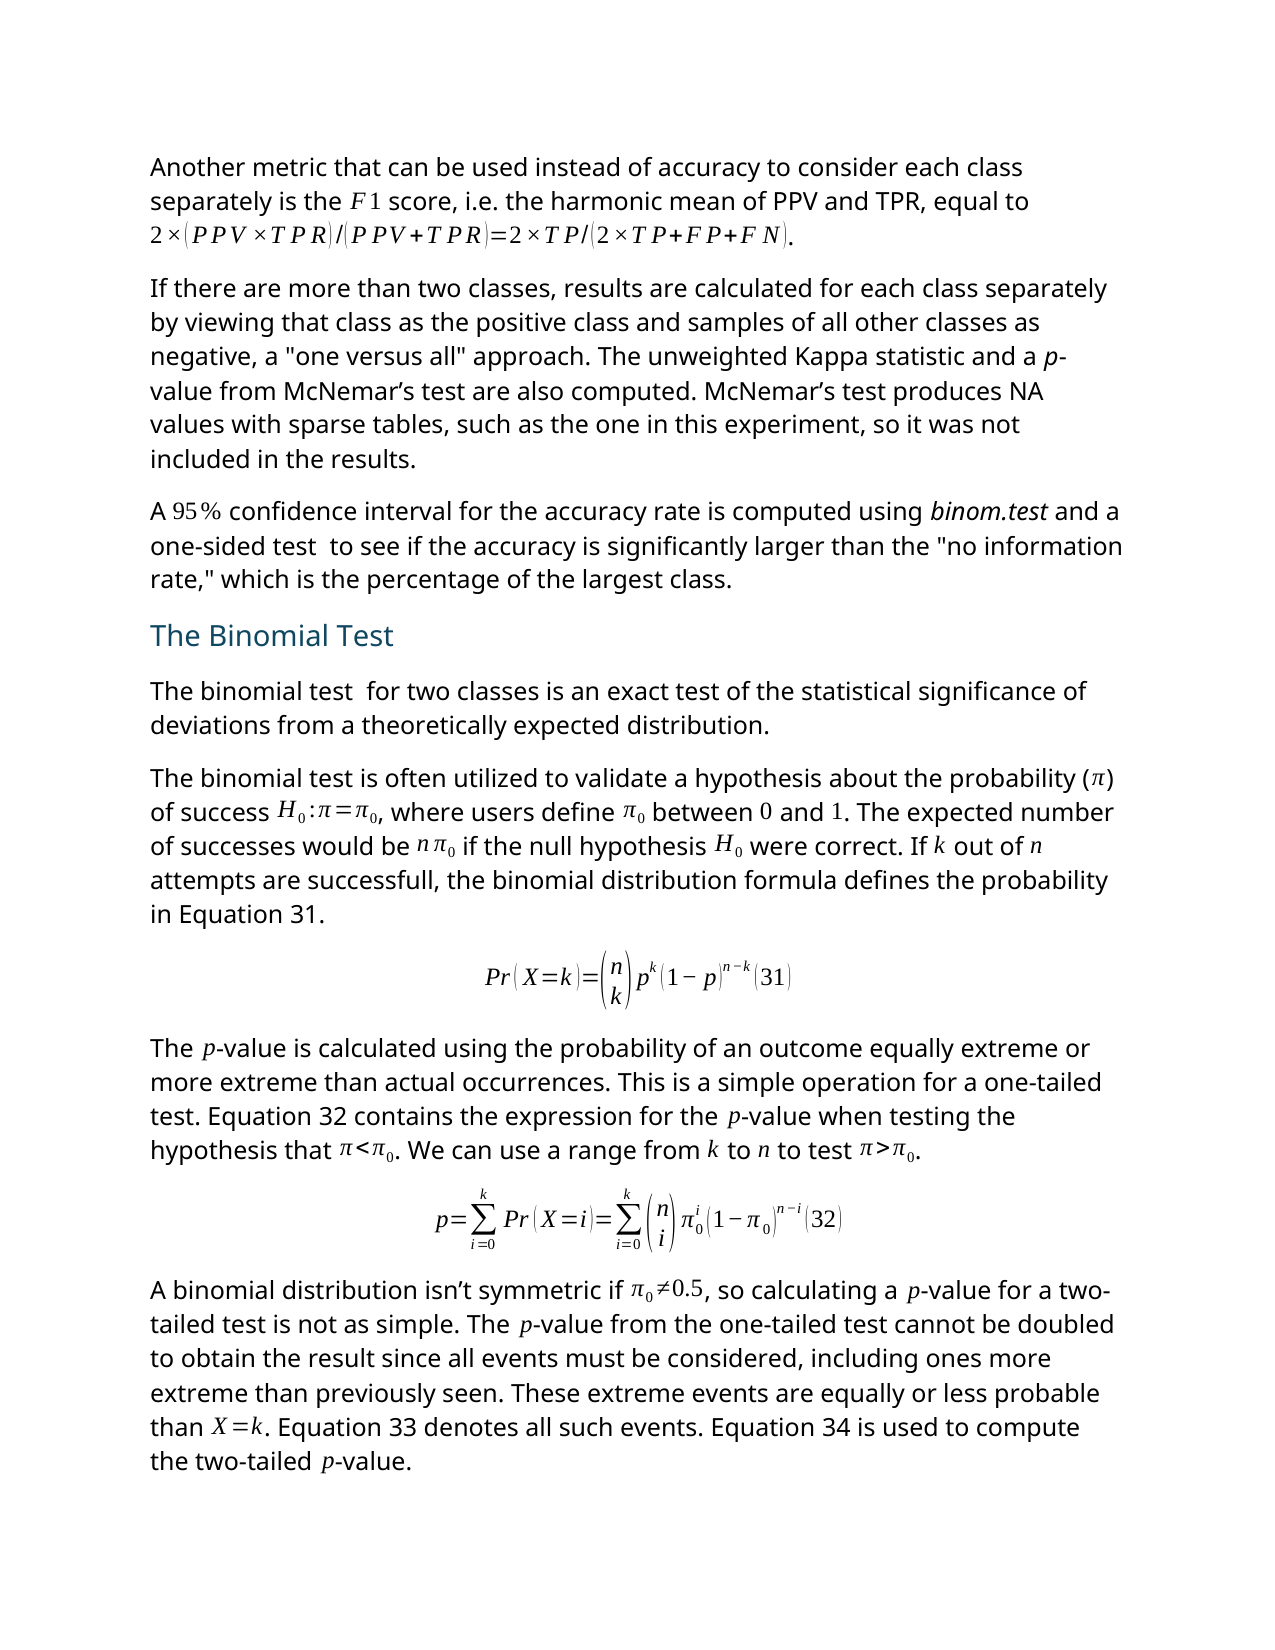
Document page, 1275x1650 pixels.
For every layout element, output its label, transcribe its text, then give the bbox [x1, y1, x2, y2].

subtitle The Binomial Test [150, 615, 1125, 655]
text Another metric that can be used instead of accuracy to consider each class separately is the score, i.e. the harmonic mean of PPV and TPR, equal to . [150, 150, 1125, 252]
text A binomial distribution isn’t symmetric if , so calculating a -value for a two-tailed test is not as simple. The -value from the one-tailed test cannot be doubled to obtain the result since all events must be considered, including ones more extreme than previously seen. These extreme events are equally or less probable than . Equation 33 denotes all such events. Equation 34 is used to compute the two-tailed -value. [150, 1273, 1125, 1477]
text The binomial test is often utilized to validate a hypothesis about the probability () of success , where users define between and . The expected number of successes would be if the null hypothesis were correct. If out of attempts are successfull, the binomial distribution formula defines the probability in Equation 31. [150, 760, 1125, 931]
text The binomial test for two classes is an exact test of the statistical significance of deviations from a theoretically expected distribution. [150, 673, 1125, 742]
text If there are more than two classes, results are calculated for each class separately by viewing that class as the positive class and samples of all other classes as negative, a "one versus all" approach. The unweighted Kappa statistic and a p-value from McNemar’s test are also computed. McNemar’s test produces NA values with sparse tables, such as the one in this experiment, so it was not included in the results. [150, 271, 1125, 475]
text The -value is calculated using the probability of an outcome equally extreme or more extreme than actual occurrences. This is a simple operation for a one-tailed test. Equation 32 contains the expression for the -value when testing the hypothesis that . We can use a range from to to test . [150, 1031, 1125, 1167]
